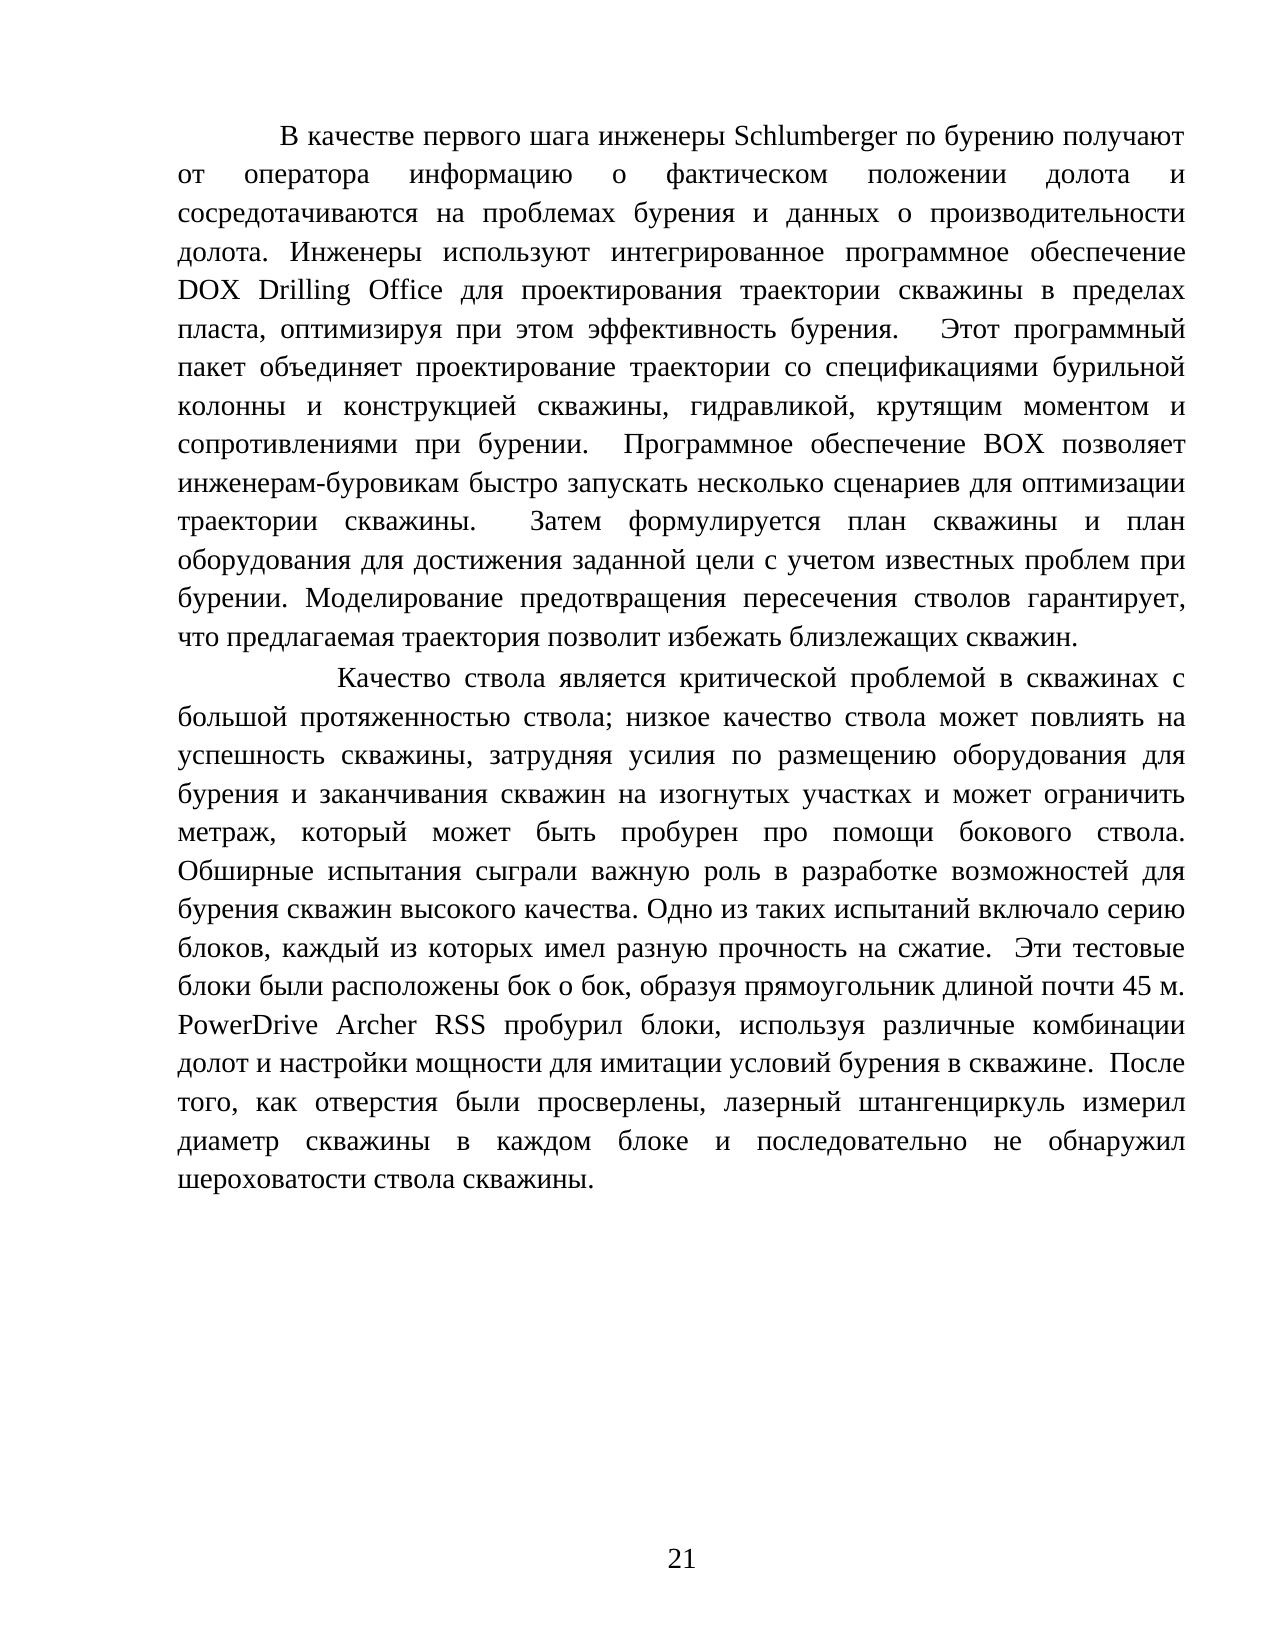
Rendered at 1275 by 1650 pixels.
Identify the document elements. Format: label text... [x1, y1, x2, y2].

text Качество ствола является критической проблемой в скважинах с большой протяженностью ствола; низкое качество ствола может повлиять на успешность скважины, затрудняя усилия по размещению оборудования для бурения и заканчивания скважин на изогнутых участках и может ограничить метраж, который может быть пробурен про помощи бокового ствола. Обширные испытания сыграли важную роль в разработке возможностей для бурения скважин высокого качества. Одно из таких испытаний включало серию блоков, каждый из которых имел разную прочность на сжатие. Эти тестовые блоки были расположены бок о бок, образуя прямоугольник длиной почти 45 м. PowerDrive Archer RSS пробурил блоки, используя различные комбинации долот и настройки мощности для имитации условий бурения в скважине. После того, как отверстия были просверлены, лазерный штангенциркуль измерил диаметр скважины в каждом блоке и последовательно не обнаружил шероховатости ствола скважины. [177, 660, 1186, 1195]
text В качестве первого шага инженеры Schlumberger по бурению получают от оператора информацию о фактическом положении долота и сосредотачиваются на проблемах бурения и данных о производительности долота. Инженеры используют интегрированное программное обеспечение DOX Drilling Office для проектирования траектории скважины в пределах пласта, оптимизируя при этом эффективность бурения. Этот программный пакет объединяет проектирование траектории со спецификациями бурильной колонны и конструкцией скважины, гидравликой, крутящим моментом и сопротивлениями при бурении. Программное обеспечение BOX позволяет инженерам-буровикам быстро запускать несколько сценариев для оптимизации траектории скважины. Затем формулируется план скважины и план оборудования для достижения заданной цели с учетом известных проблем при бурении. Моделирование предотвращения пересечения стволов гарантирует, что предлагаемая траектория позволит избежать близлежащих скважин. [177, 118, 1186, 653]
